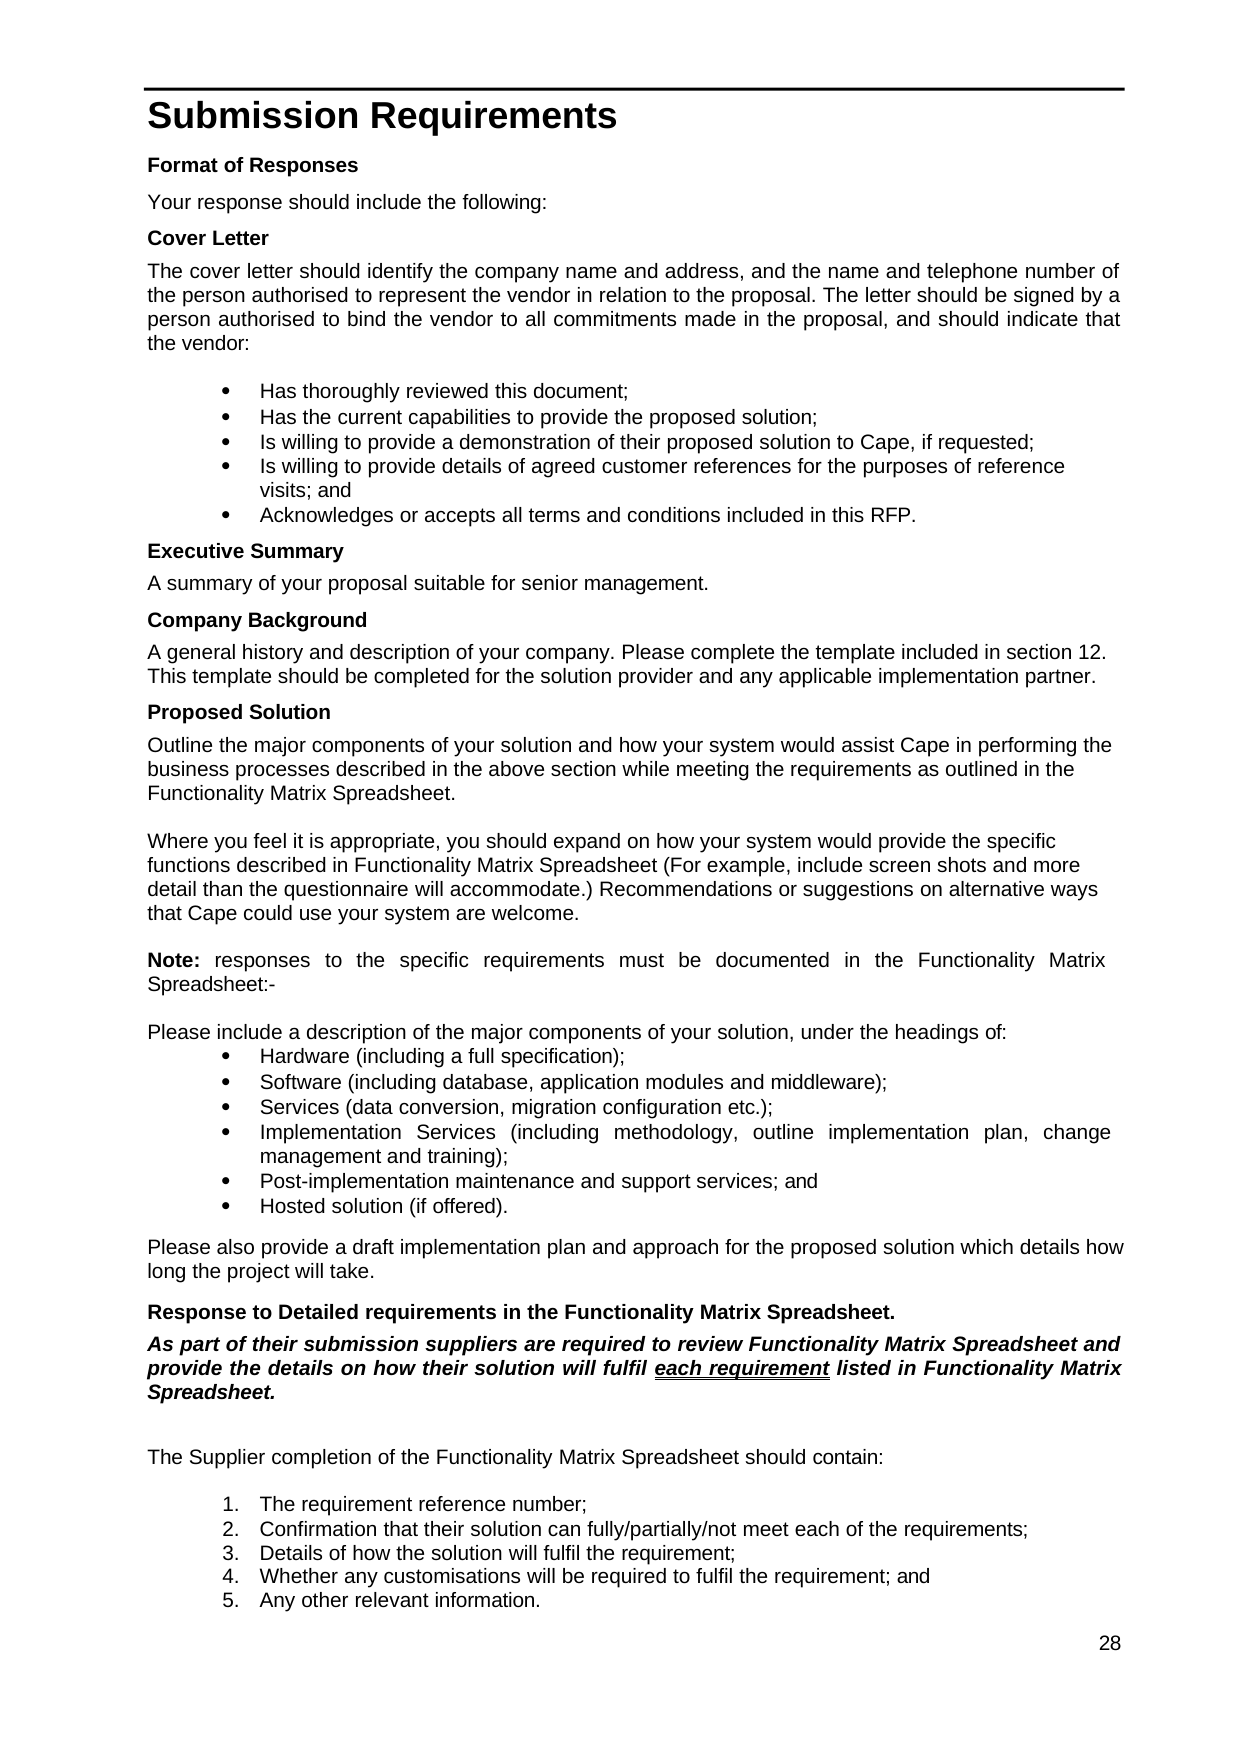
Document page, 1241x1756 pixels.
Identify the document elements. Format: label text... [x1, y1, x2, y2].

text Note: responses to the specific requirements must be documented in the Functionality Matrix Spreadsheet:- [147, 948, 1122, 996]
subtitle Cover Letter [147, 226, 1136, 250]
list Details of how the solution will fulfil the requirement; [222, 1540, 1136, 1564]
subtitle Response to Detailed requirements in the Functionality Matrix Spreadsheet. [147, 1300, 1136, 1324]
subtitle Executive Summary [147, 539, 1136, 563]
list Acknowledges or accepts all terms and conditions included in this RFP. [222, 502, 1136, 526]
text Please include a description of the major components of your solution, under the headings of: [147, 1019, 1136, 1043]
list Implementation Services (including methodology, outline implementation plan, change management and training); [222, 1120, 1121, 1167]
text As part of their submission suppliers are required to review Functionality Matrix Spreadsheet and provide the details on how their solution will fulfil each requirement listed in Functionality Matrix Spreadsheet. [147, 1332, 1122, 1404]
list Hosted solution (if offered). [222, 1193, 1136, 1219]
list Software (including database, application modules and middleware); [222, 1069, 1136, 1094]
subtitle Proposed Solution [147, 700, 1136, 724]
list Is willing to provide a demonstration of their proposed solution to Cape, if requested; [222, 429, 1136, 454]
text The Supplier completion of the Functionality Matrix Spreadsheet should contain: [147, 1444, 1136, 1468]
list Is willing to provide details of agreed customer references for the purposes of reference visits; and [222, 455, 1121, 502]
subtitle Format of Responses [147, 153, 1136, 177]
list The requirement reference number; [222, 1492, 1136, 1516]
list Services (data conversion, migration configuration etc.); [222, 1094, 1136, 1120]
list Any other relevant information. [222, 1588, 1136, 1612]
text Please also provide a draft implementation plan and approach for the proposed solution which details how long the project will take. [147, 1235, 1136, 1283]
text Outline the major components of your solution and how your system would assist Cape in performing the business processes described in the above section while meeting the requirements as outlined in the Functionality Matrix Spreadsheet. [147, 732, 1136, 804]
list Has the current capabilities to provide the proposed solution; [222, 404, 1136, 429]
text Where you feel it is appropriate, you should expand on how your system would provide the specific functions described in Functionality Matrix Spreadsheet (For example, include screen shots and more detail than the questionnaire will accommodate.) Recommendations or suggestions on alternative ways that Cape could use your system are welcome. [147, 828, 1098, 924]
text A general history and description of your company. Please complete the template included in section 12. This template should be completed for the solution provider and any applicable implementation partner. [147, 640, 1116, 688]
list Post-implementation maintenance and support services; and [222, 1168, 1136, 1193]
list Whether any customisations will be required to fulfil the requirement; and [222, 1564, 1136, 1588]
text A summary of your proposal suitable for senior management. [147, 571, 1136, 595]
list Has thoroughly reviewed this document; [222, 378, 1136, 404]
text The cover letter should identify the company name and address, and the name and telephone number of the person authorised to represent the vendor in relation to the proposal. The letter should be signed by a person authorised to bind the vendor to all commitments made in the proposal, and should indicate that the vendor: [147, 258, 1121, 354]
list Confirmation that their solution can fully/partially/not meet each of the requirements; [222, 1516, 1136, 1540]
list Hardware (including a full specification); [222, 1043, 1136, 1069]
subtitle Submission Requirements [147, 93, 1136, 136]
text Your response should include the following: [147, 190, 1136, 214]
subtitle Company Background [147, 608, 1136, 632]
